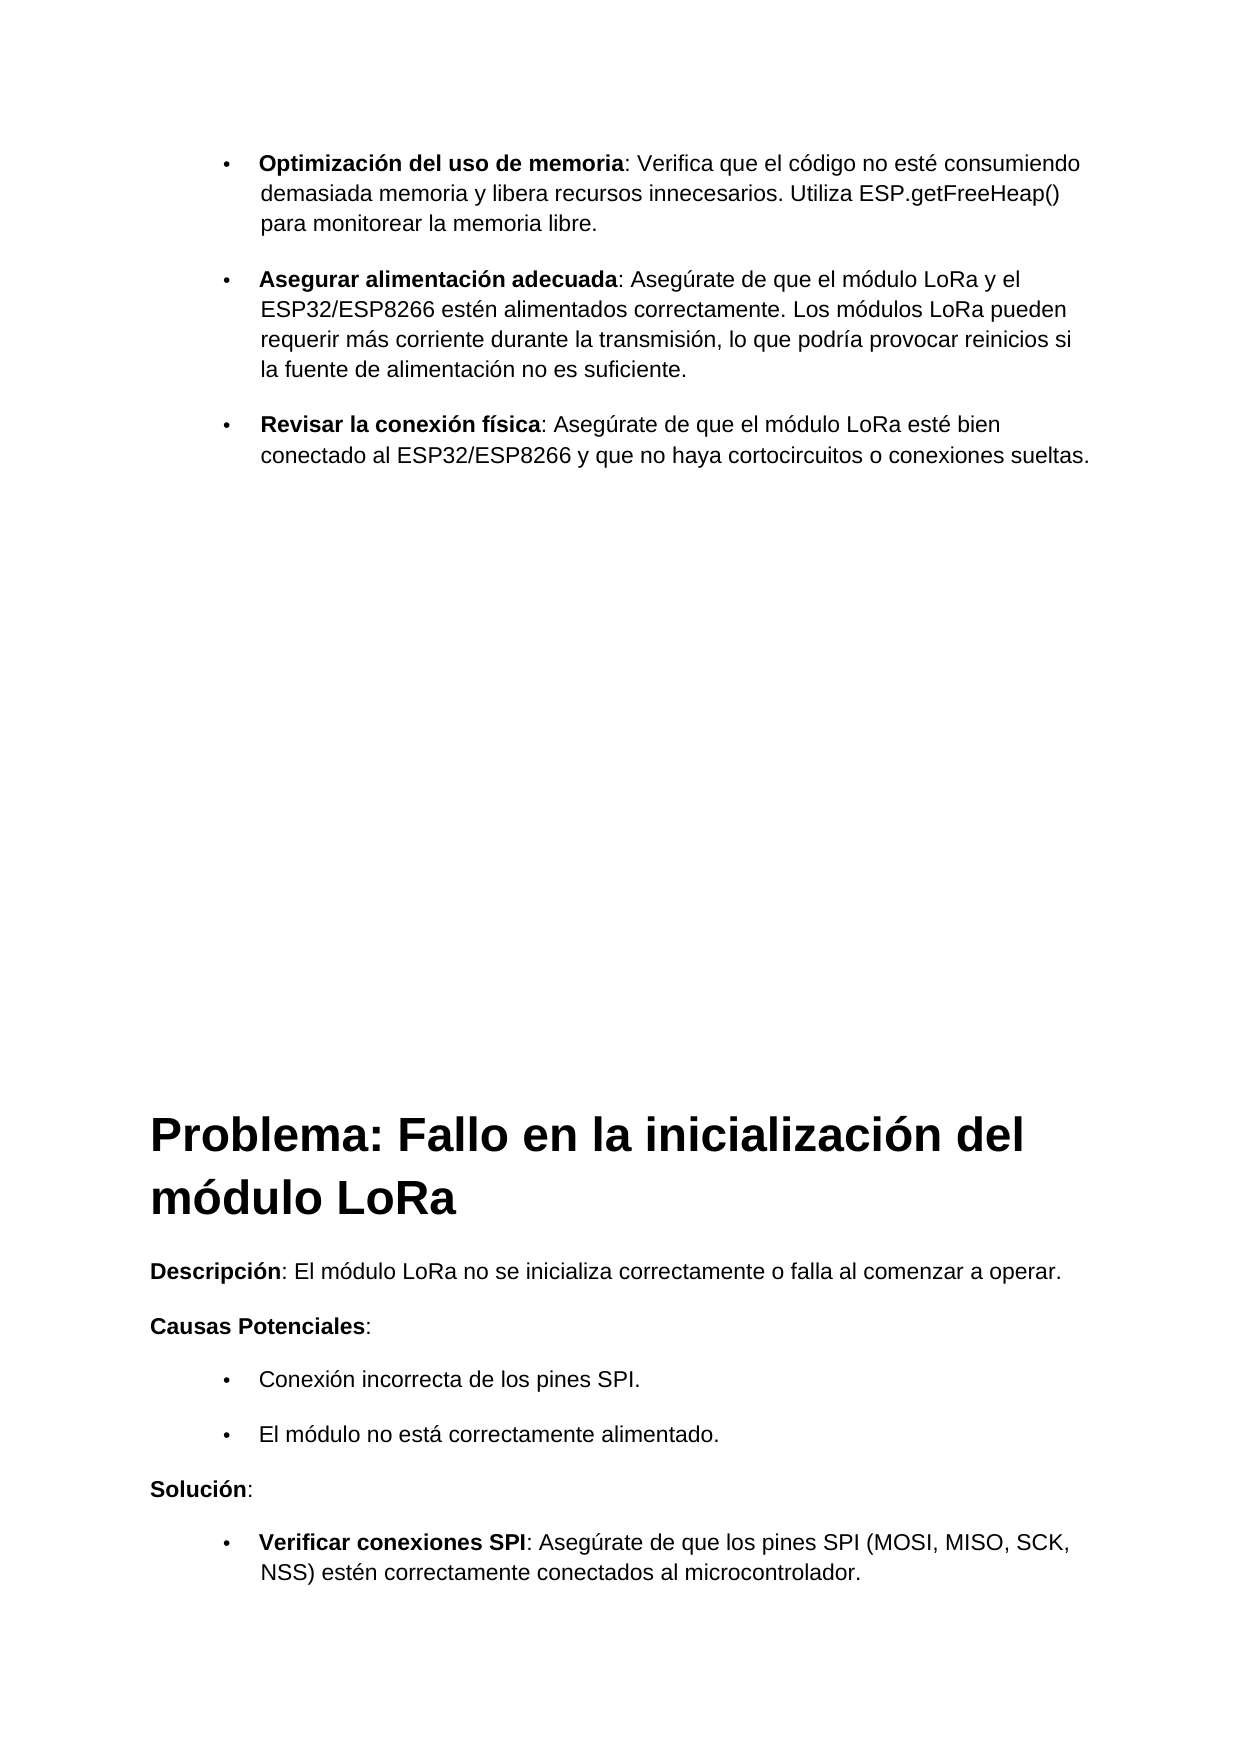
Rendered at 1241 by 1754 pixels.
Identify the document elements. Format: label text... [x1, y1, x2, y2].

text • Optimización del uso de memoria: Verifica que el código no esté consumiendo demasiada memoria y libera recursos innecesarios. Utiliza ESP.getFreeHeap() para monitorear la memoria libre. [223, 150, 1090, 237]
text • Asegurar alimentación adecuada: Asegúrate de que el módulo LoRa y el ESP32/ESP8266 estén alimentados correctamente. Los módulos LoRa pueden requerir más corriente durante la transmisión, lo que podría provocar reinicios si la fuente de alimentación no es suficiente. [223, 266, 1090, 383]
text • Verificar conexiones SPI: Asegúrate de que los pines SPI (MOSI, MISO, SCK, NSS) estén correctamente conectados al microcontrolador. [223, 1529, 1090, 1586]
subtitle Problema: Fallo en la inicialización del módulo LoRa [150, 1106, 1090, 1224]
text • Conexión incorrecta de los pines SPI. [223, 1366, 1090, 1392]
text • El módulo no está correctamente alimentado. [223, 1421, 1090, 1447]
text Causas Potenciales: [150, 1313, 1090, 1339]
text Descripción: El módulo LoRa no se inicializa correctamente o falla al comenzar a operar. [150, 1258, 1090, 1284]
text • Revisar la conexión física: Asegúrate de que el módulo LoRa esté bien conectado al ESP32/ESP8266 y que no haya cortocircuitos o conexiones sueltas. [223, 411, 1090, 468]
text Solución: [150, 1476, 1090, 1503]
